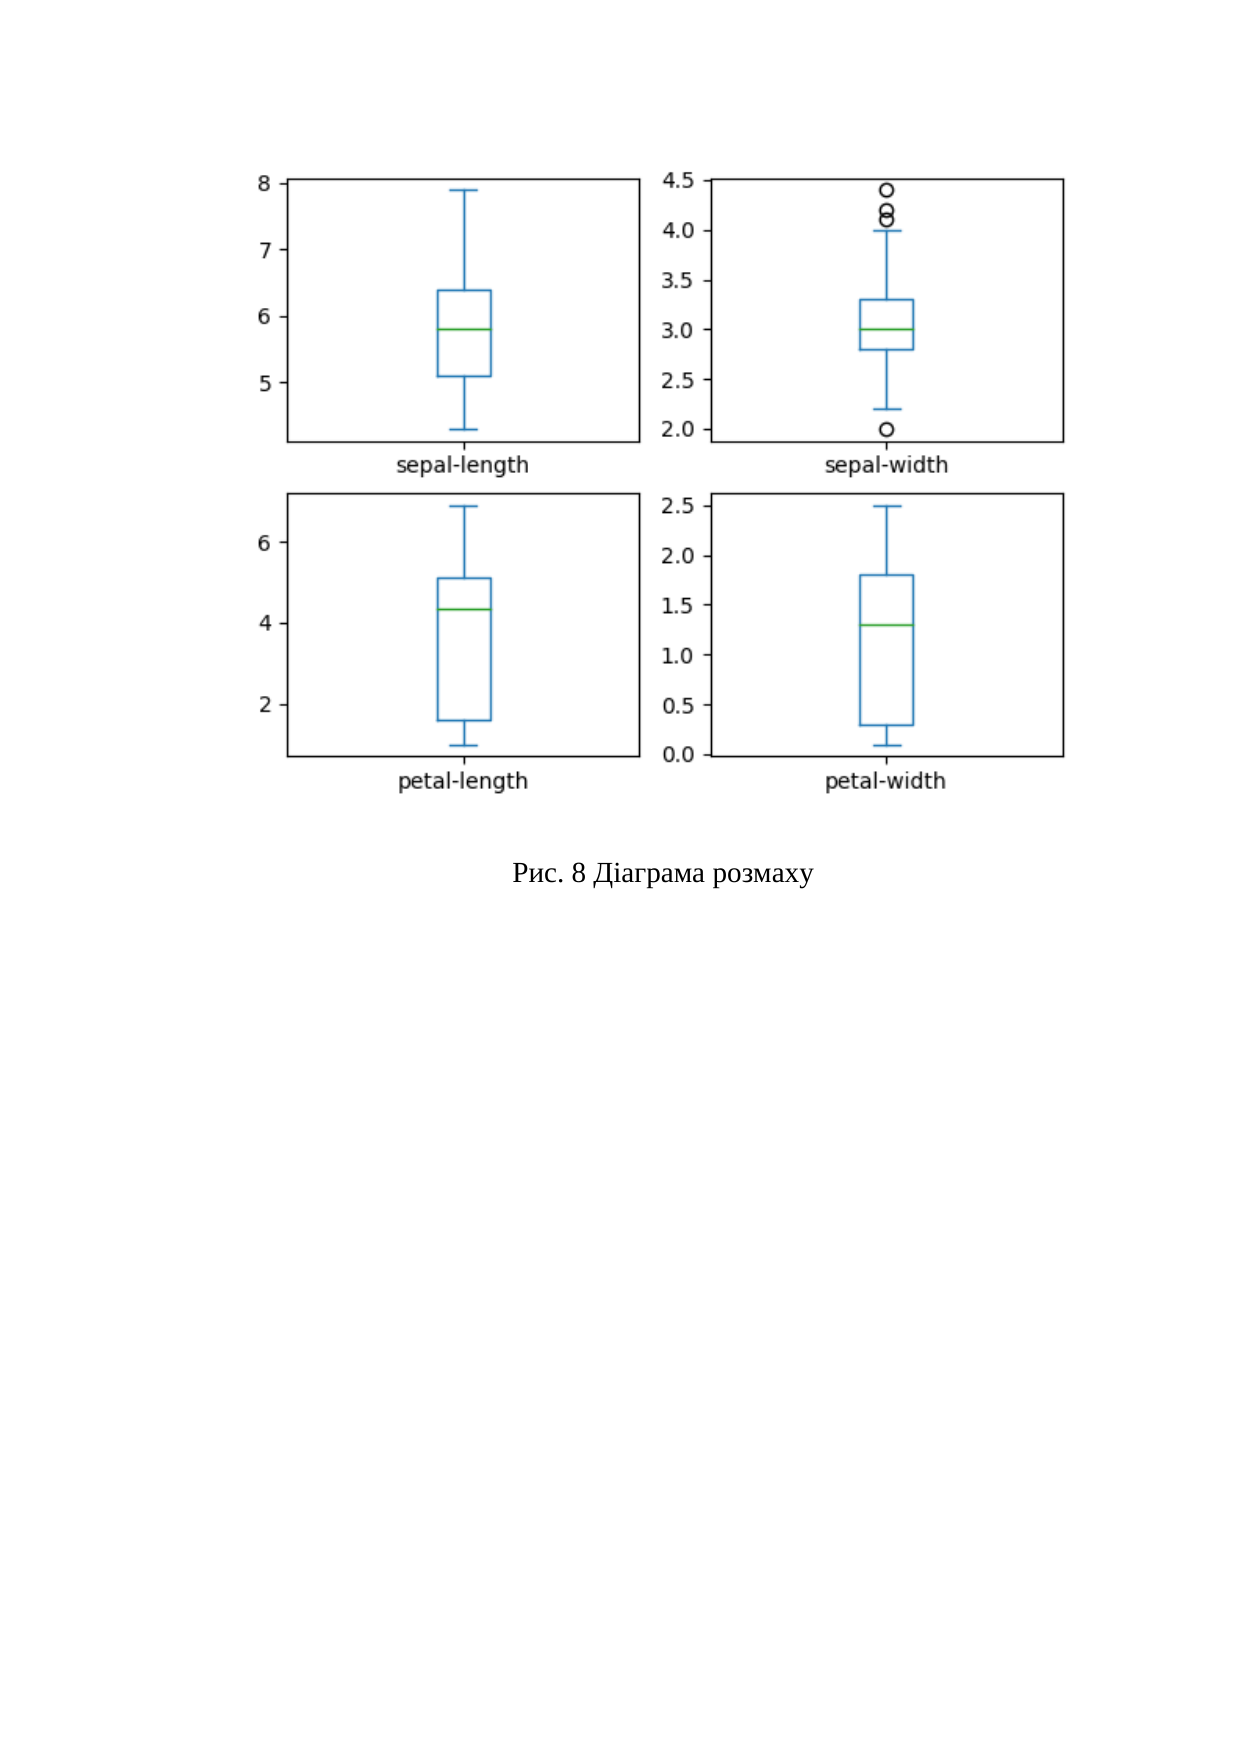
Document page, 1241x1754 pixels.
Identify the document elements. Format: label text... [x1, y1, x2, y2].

text Рис. 8 Діаграма розмаху [145, 855, 1181, 888]
picture [162, 88, 1163, 839]
